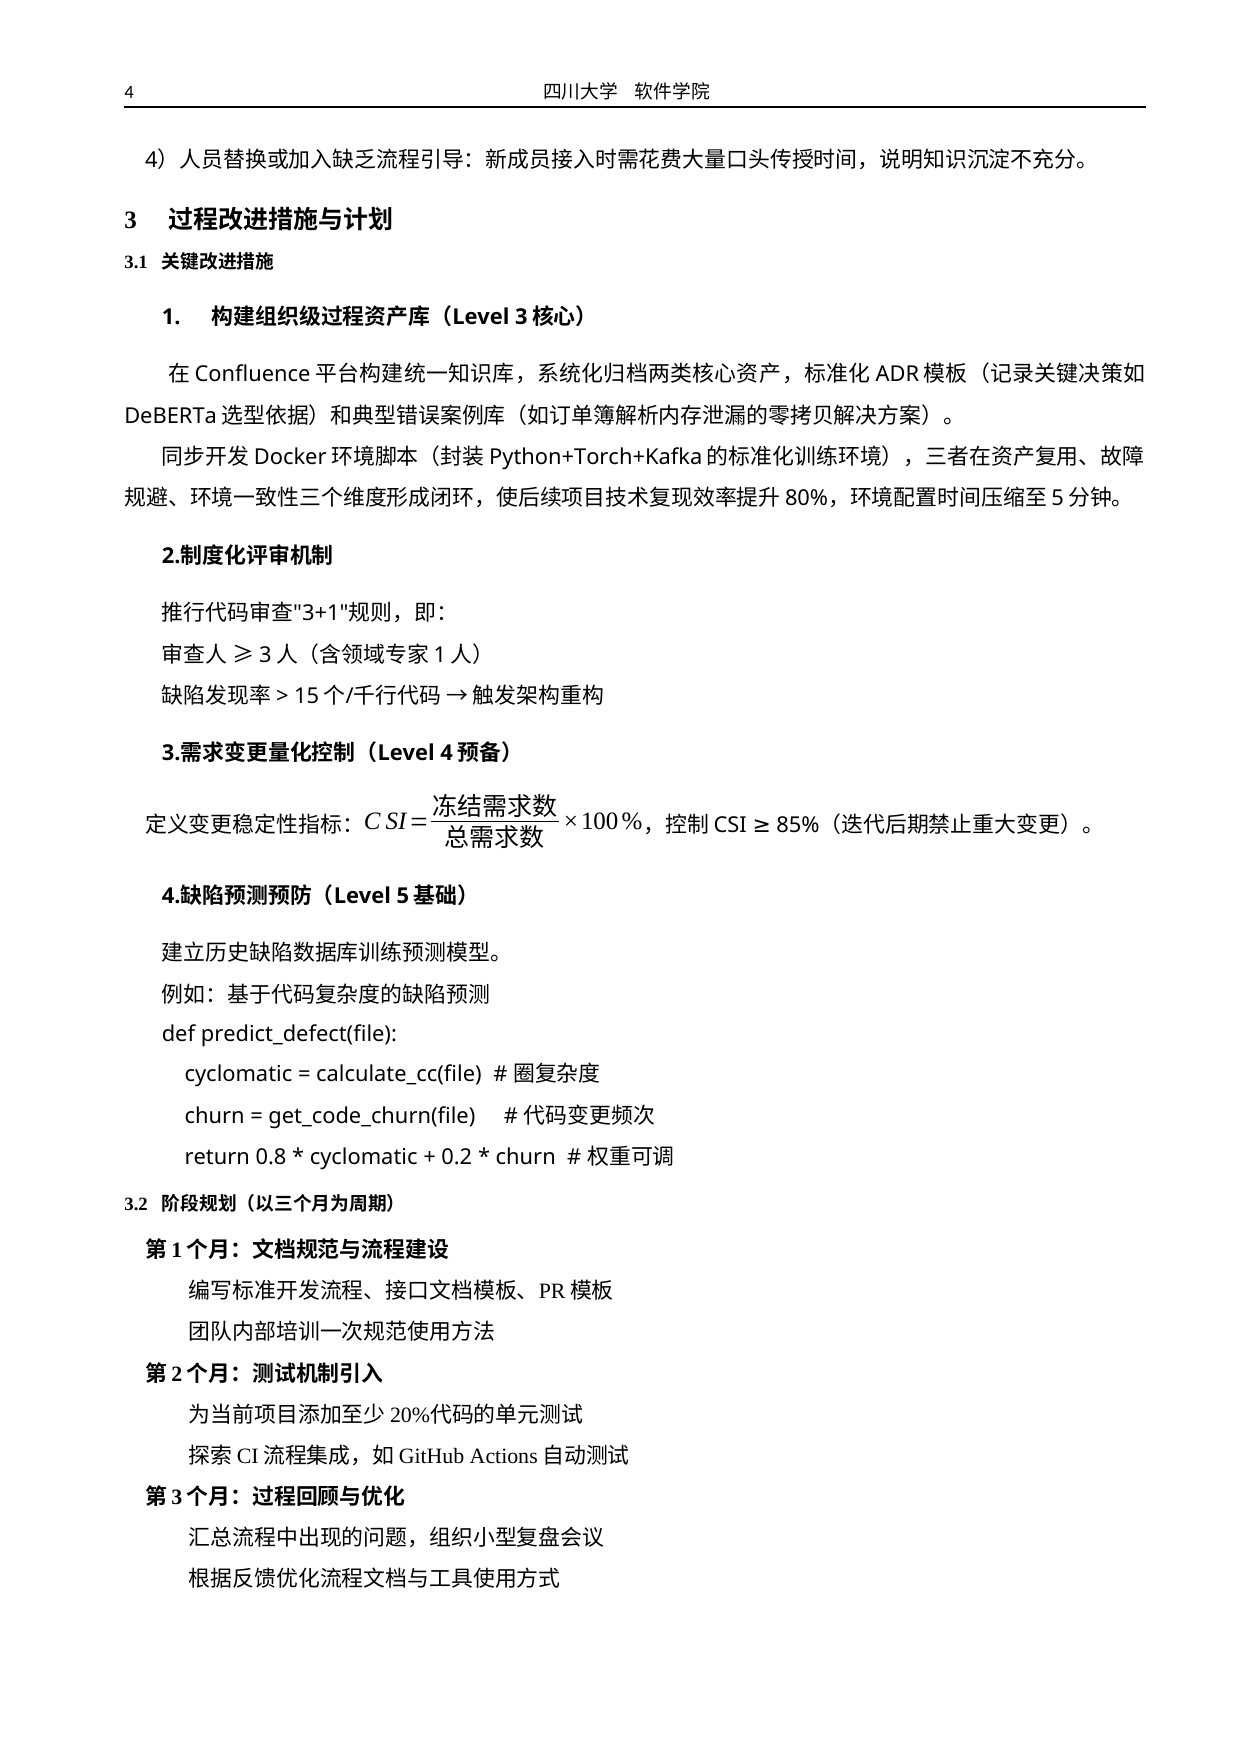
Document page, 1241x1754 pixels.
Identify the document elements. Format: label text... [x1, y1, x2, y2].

text 第3个月：过程回顾与优化 [124, 1479, 1146, 1511]
text 审查人 ≥ 3人（含领域专家1人） [124, 637, 1146, 668]
text return 0.8 * cyclomatic + 0.2 * churn # 权重可调 [124, 1139, 1146, 1171]
list 构建组织级过程资产库（Level 3核心） [124, 299, 1146, 331]
text 4.缺陷预测预防（Level 5基础） [124, 878, 1146, 909]
text 编写标准开发流程、接口文档模板、PR模板 [168, 1273, 1146, 1305]
text 同步开发Docker环境脚本（封装Python+Torch+Kafka的标准化训练环境），三者在资产复用、故障规避、环境一致性三个维度形成闭环，使后续项目技术复现效率提升80%，环境配置时间压缩至5分钟。 [124, 439, 1146, 512]
text 阶段规划（以三个月为周期） [124, 1188, 1146, 1216]
text 关键改进措施 [124, 247, 1146, 274]
text cyclomatic = calculate_cc(file) # 圈复杂度 [124, 1056, 1146, 1088]
text 团队内部培训一次规范使用方法 [168, 1314, 1146, 1346]
text 2.制度化评审机制 [124, 538, 1146, 569]
text 4）人员替换或加入缺乏流程引导：新成员接入时需花费大量口头传授时间，说明知识沉淀不充分。 [124, 142, 1146, 173]
text def predict_defect(file): [124, 1018, 1146, 1047]
text 根据反馈优化流程文档与工具使用方式 [168, 1561, 1146, 1593]
text churn = get_code_churn(file) # 代码变更频次 [124, 1098, 1146, 1129]
text 3.需求变更量化控制（Level 4预备） [124, 735, 1146, 767]
list 在Confluence平台构建统一知识库，系统化归档两类核心资产，标准化ADR模板（记录关键决策如DeBERTa选型依据）和典型错误案例库（如订单簿解析内存泄漏的零拷贝解决方案）。 [124, 356, 1146, 429]
text 汇总流程中出现的问题，组织小型复盘会议 [168, 1520, 1146, 1552]
text 探索CI流程集成，如GitHub Actions自动测试 [168, 1438, 1146, 1469]
text 推行代码审查"3+1"规则，即： [124, 595, 1146, 627]
text 例如：基于代码复杂度的缺陷预测 [124, 977, 1146, 1008]
text 过程改进措施与计划 [124, 199, 1135, 236]
text 第1个月：文档规范与流程建设 [124, 1232, 1146, 1264]
text 第2个月：测试机制引入 [124, 1356, 1146, 1387]
text 缺陷发现率 > 15个/千行代码 → 触发架构重构 [124, 678, 1146, 709]
text 定义变更稳定性指标：，控制CSI ≥ 85%（迭代后期禁止重大变更）。 [124, 793, 1146, 852]
text 建立历史缺陷数据库训练预测模型。 [124, 935, 1146, 967]
text 为当前项目添加至少20%代码的单元测试 [168, 1397, 1146, 1428]
